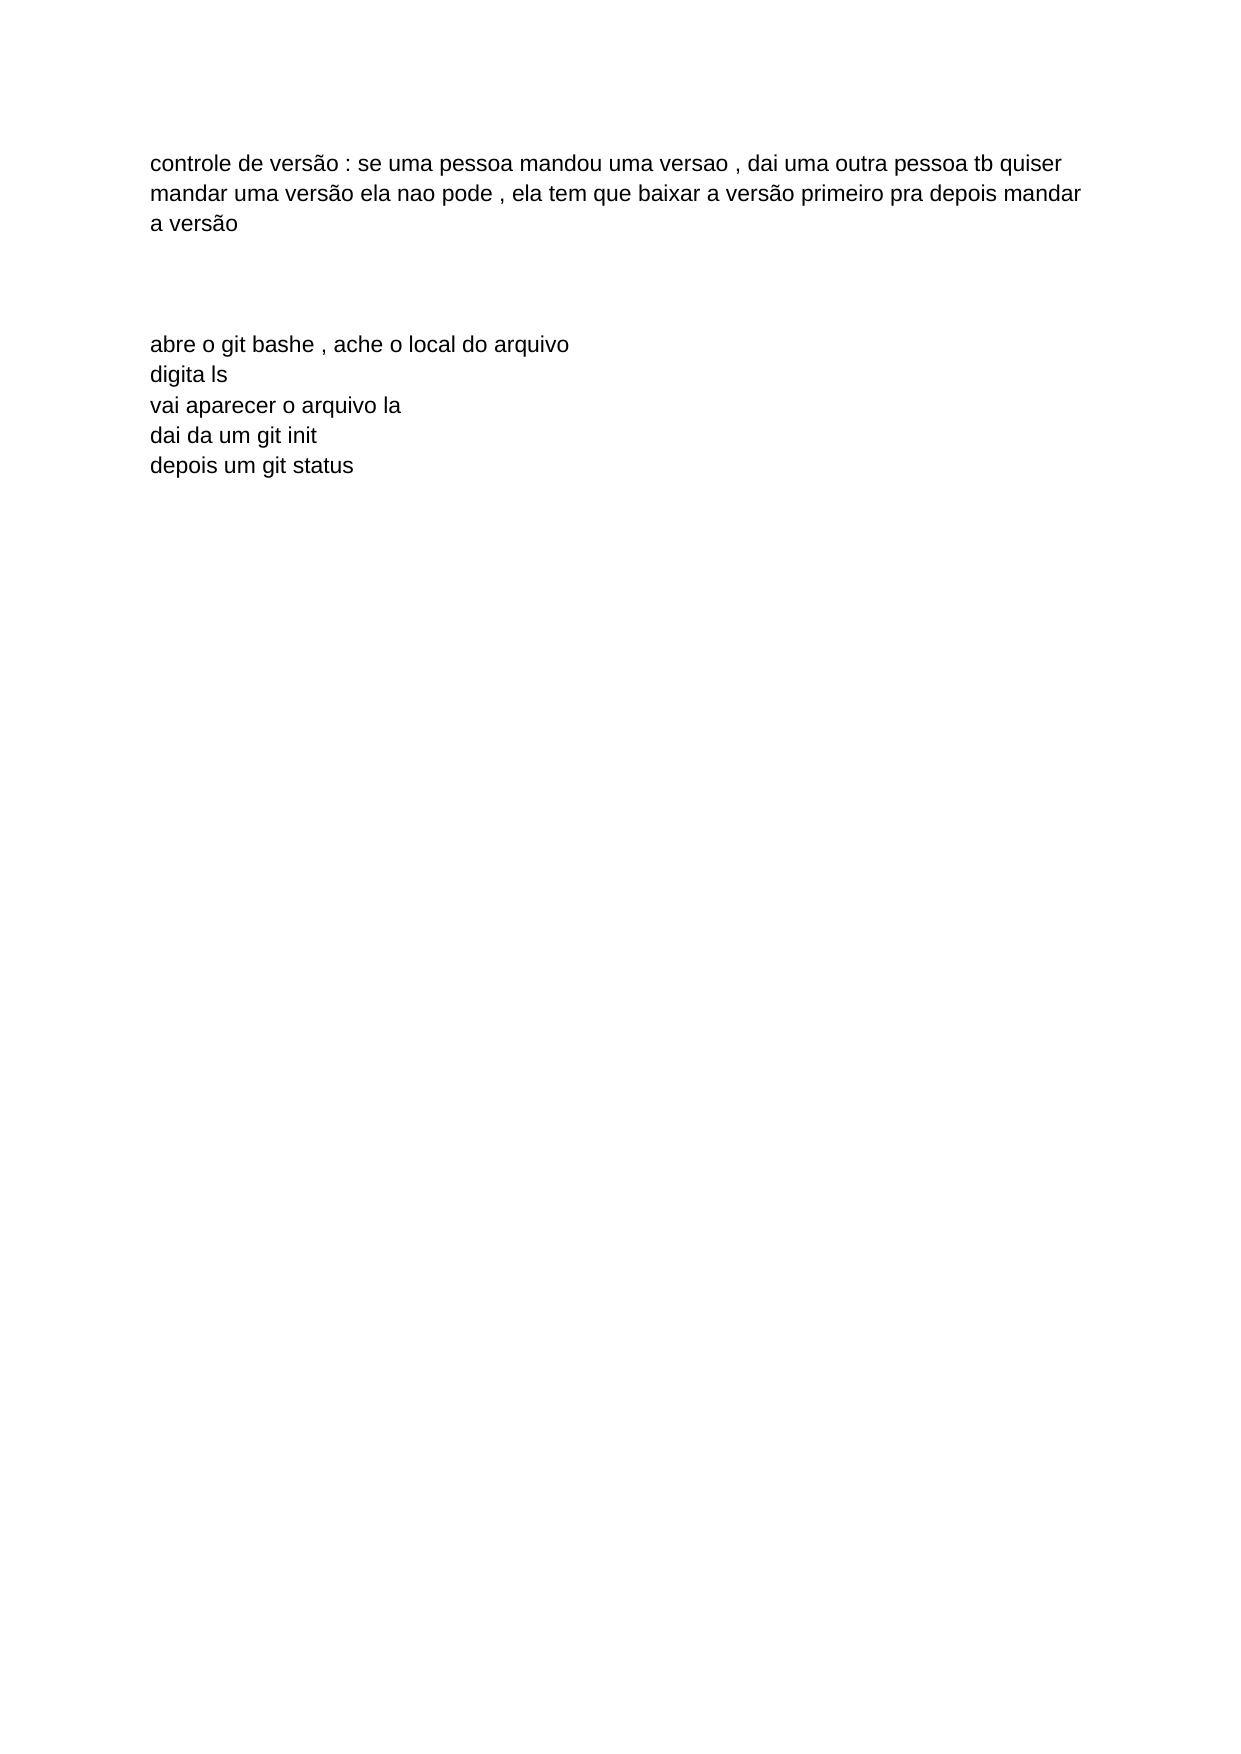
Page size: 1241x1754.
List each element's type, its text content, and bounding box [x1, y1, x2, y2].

text controle de versão : se uma pessoa mandou uma versao , dai uma outra pessoa tb quiser mandar uma versão ela nao pode , ela tem que baixar a versão primeiro pra depois mandar a versão [150, 150, 1090, 237]
text vai aparecer o arquivo la [150, 392, 1090, 418]
text dai da um git init [150, 422, 1090, 448]
text depois um git status [150, 452, 1090, 478]
text abre o git bashe , ache o local do arquivo [150, 331, 1090, 358]
text digita ls [150, 361, 1090, 388]
